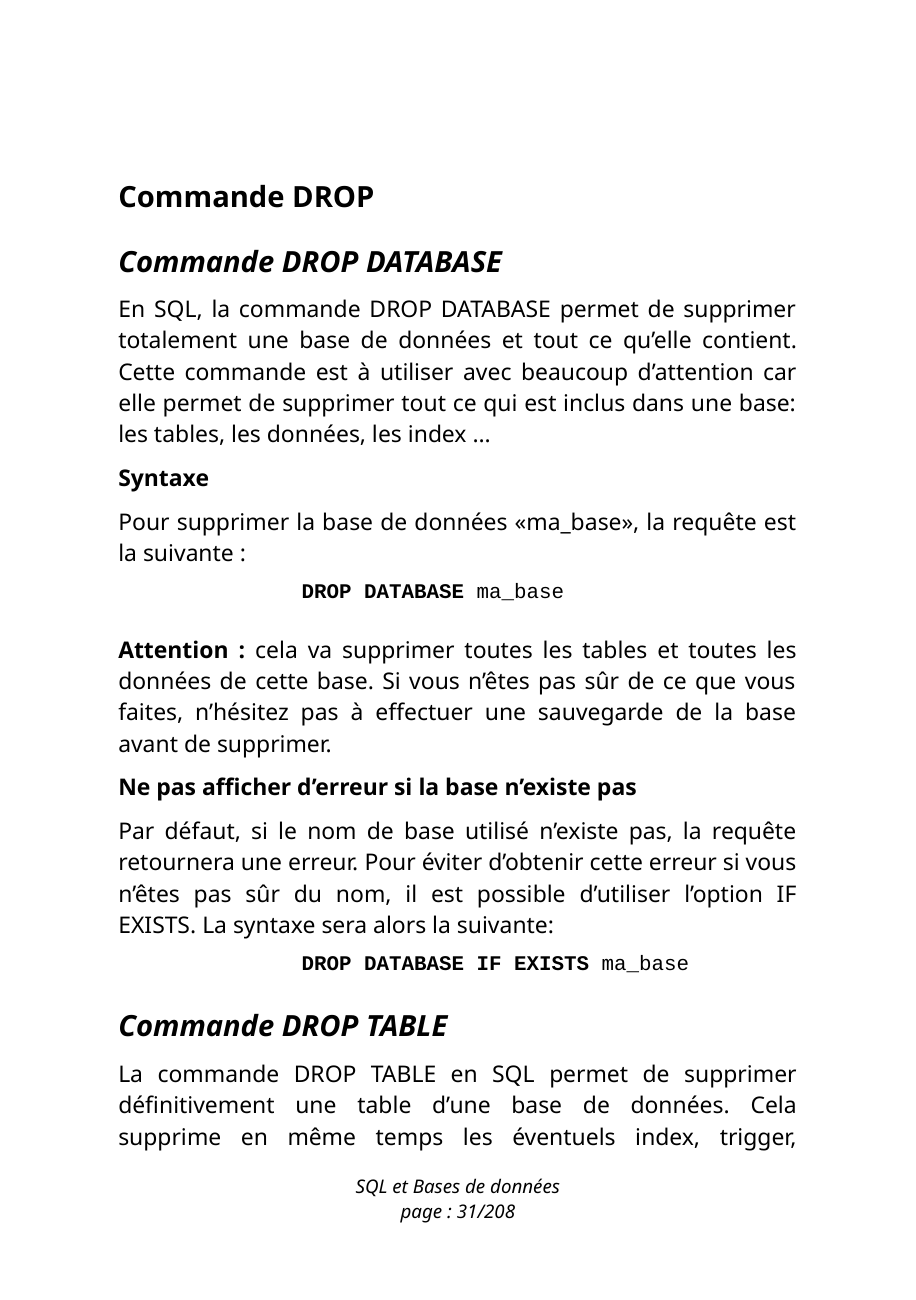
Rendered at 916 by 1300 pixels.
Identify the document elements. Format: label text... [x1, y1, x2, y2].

text Attention : cela va supprimer toutes les tables et toutes les données de cette base. Si vous n’êtes pas sûr de ce que vous faites, n’hésitez pas à effectuer une sauvegarde de la base avant de supprimer. [118, 634, 797, 759]
text DROP DATABASE IF EXISTS ma_base [301, 953, 797, 976]
subtitle Commande DROP TABLE [118, 1006, 797, 1045]
subtitle Commande DROP [118, 176, 797, 216]
text Ne pas afficher d’erreur si la base n’existe pas [118, 771, 797, 803]
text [118, 1058, 797, 1152]
text Par défaut, si le nom de base utilisé n’existe pas, la requête retournera une erreur. Pour éviter d’obtenir cette erreur si vous n’êtes pas sûr du nom, il est possible d’utiliser l’option IF EXISTS. La syntaxe sera alors la suivante: [118, 815, 797, 940]
subtitle Commande DROP DATABASE [118, 241, 797, 281]
text Pour supprimer la base de données «ma_base», la requête est la suivante : [118, 506, 797, 568]
text Syntaxe [118, 462, 797, 493]
text DROP DATABASE ma_base [301, 581, 797, 604]
text En SQL, la commande DROP DATABASE permet de supprimer totalement une base de données et tout ce qu’elle contient. Cette commande est à utiliser avec beaucoup d’attention car elle permet de supprimer tout ce qui est inclus dans une base: les tables, les données, les index … [118, 293, 797, 449]
